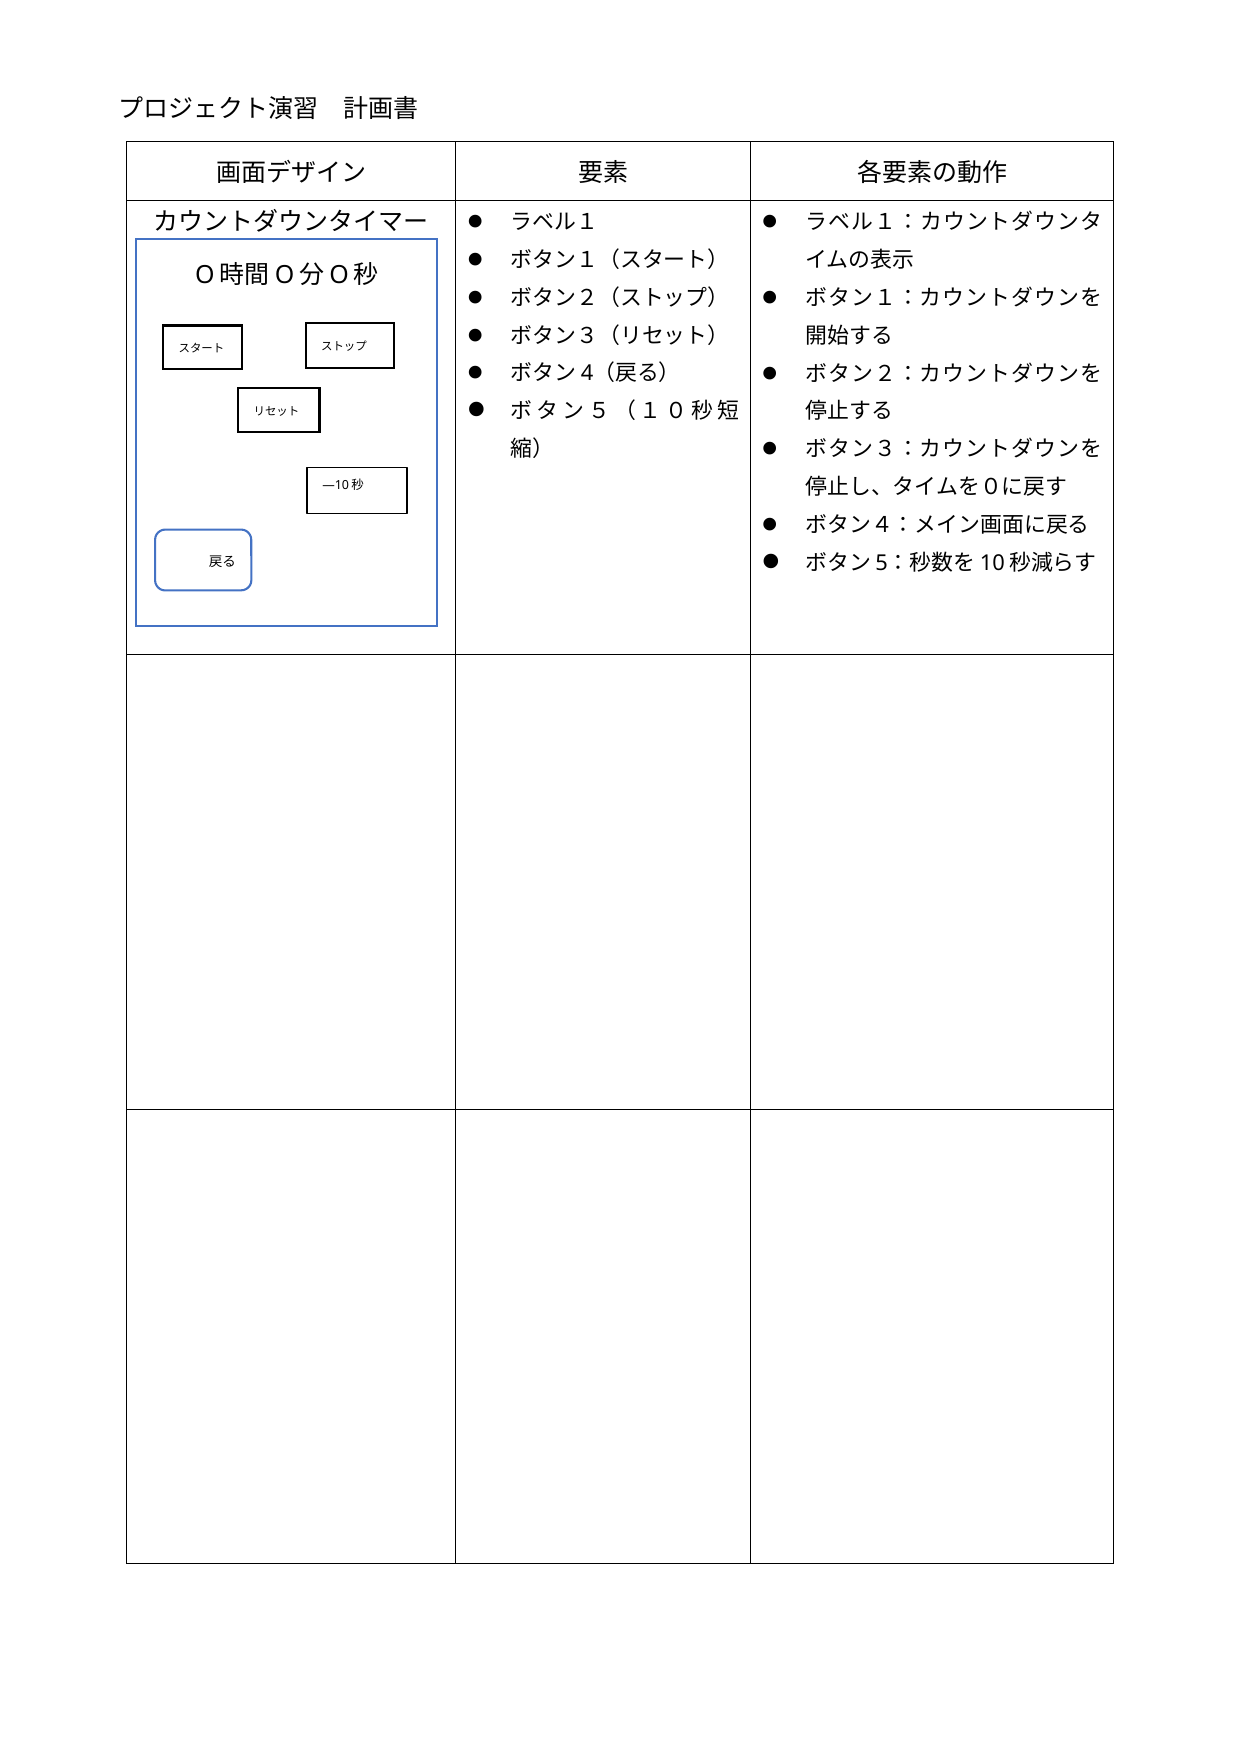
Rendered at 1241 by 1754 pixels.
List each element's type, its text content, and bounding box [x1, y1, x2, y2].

table_cell [456, 1110, 750, 1563]
table_cell [127, 655, 455, 1109]
table_cell [456, 655, 750, 1109]
table_header 画面デザイン [127, 142, 455, 200]
table_cell [127, 1110, 455, 1563]
table_cell ラベル１ ボタン１（スタート） ボタン２（ストップ） ボタン３（リセット） ボタン4（戻る） ボタン５（１０秒短縮） [456, 201, 750, 654]
table_cell [751, 1110, 1113, 1563]
table_header 要素 [456, 142, 750, 200]
table_header 各要素の動作 [751, 142, 1113, 200]
table_cell カウントダウンタイマー [127, 201, 455, 654]
table_cell [751, 655, 1113, 1109]
table_cell ラベル１：カウントダウンタイムの表示 ボタン１：カウントダウンを開始する ボタン２：カウントダウンを停止する ボタン３：カウントダウンを停止し、タイムを０に戻す ボタン４：メイン画面に戻る ボタン5：秒数を10秒減らす [751, 201, 1113, 654]
